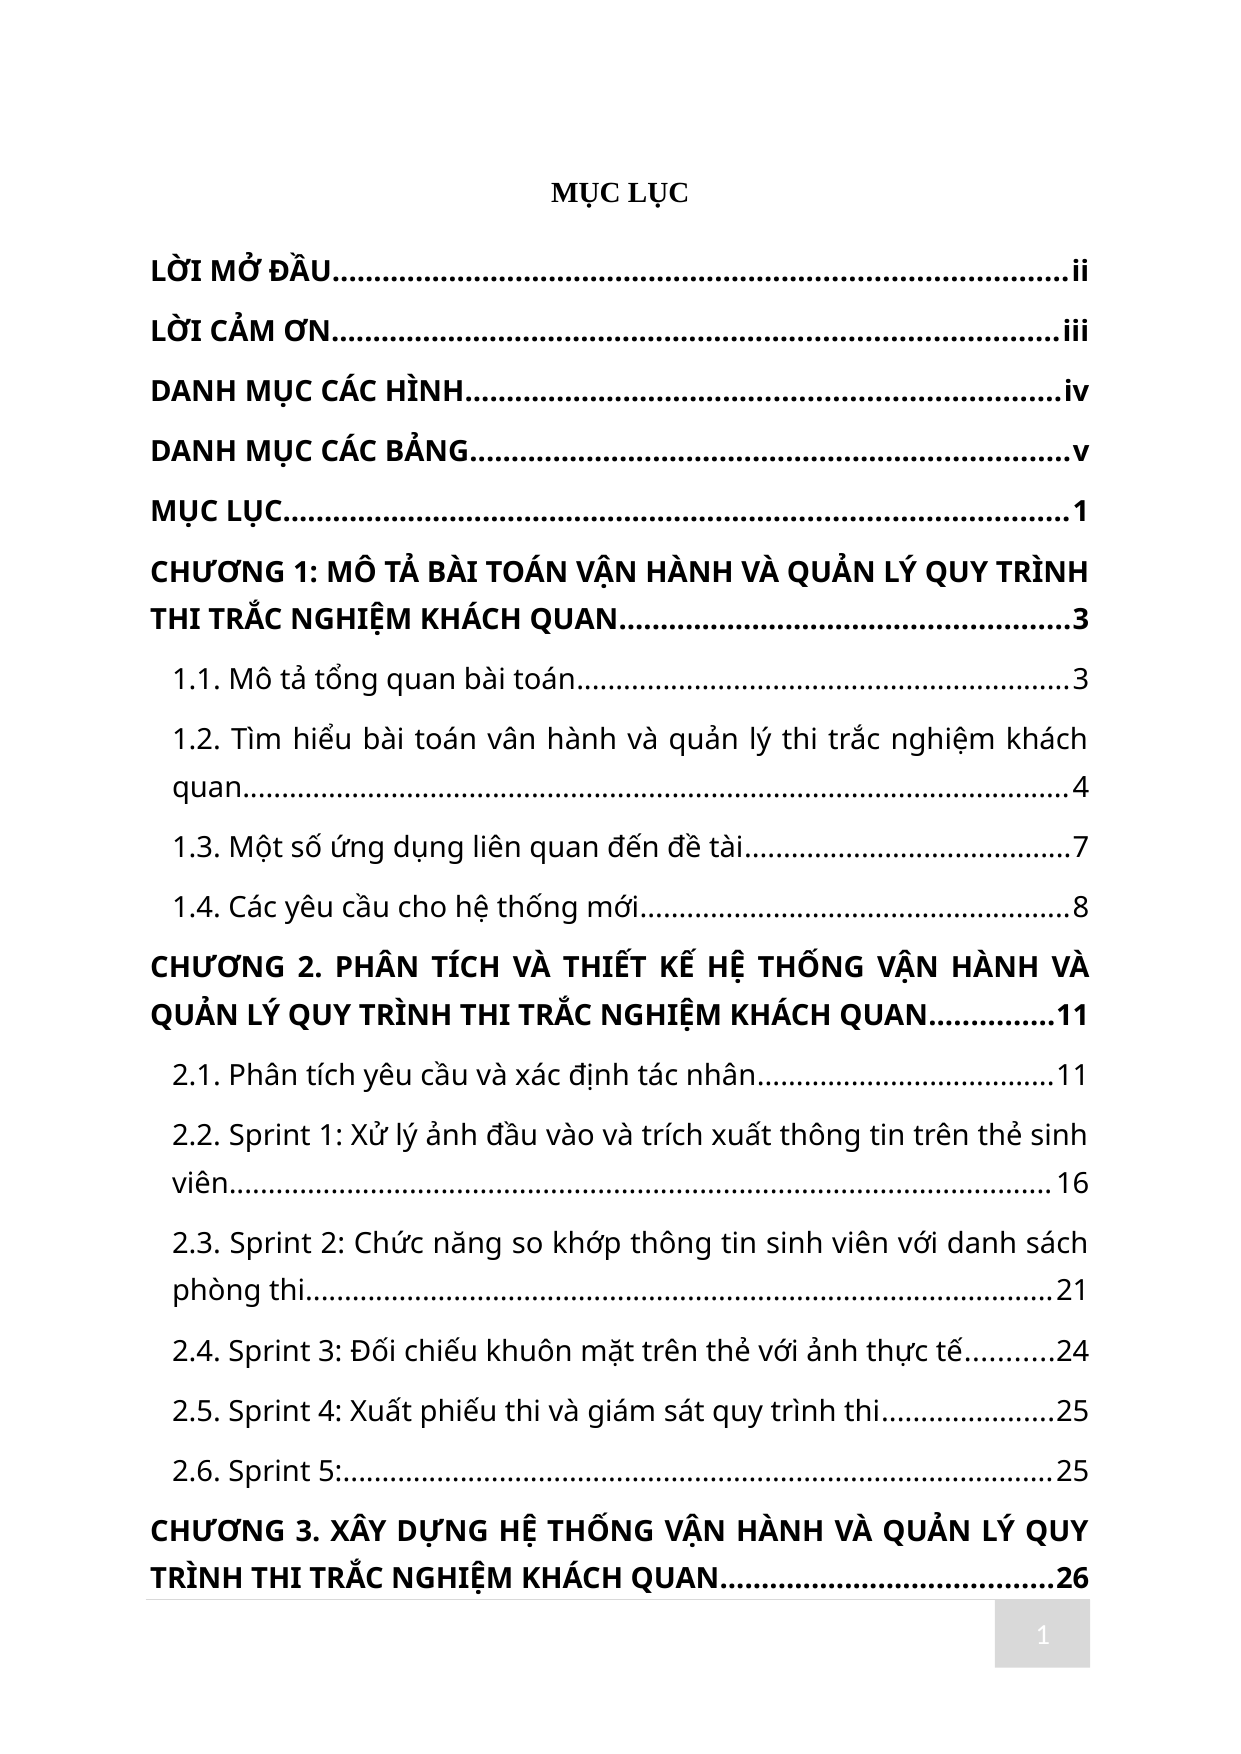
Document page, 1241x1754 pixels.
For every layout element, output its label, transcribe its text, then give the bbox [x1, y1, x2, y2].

text LỜI CẢM ƠN iii [150, 310, 1090, 350]
text 1.2. Tìm hiểu bài toán vân hành và quản lý thi trắc nghiệm khách quan 4 [172, 719, 1090, 806]
text MỤC LỤC 1 [150, 491, 1090, 530]
text 1.4. Các yêu cầu cho hệ thống mới 8 [172, 886, 1090, 926]
list MỤC LỤC [150, 175, 1090, 208]
text 1.3. Một số ứng dụng liên quan đến đề tài 7 [172, 826, 1090, 866]
text CHƯƠNG 1: MÔ TẢ BÀI TOÁN VẬN HÀNH VÀ QUẢN LÝ QUY TRÌNH THI TRẮC NGHIỆM KHÁCH QUAN 3 [150, 551, 1090, 638]
text 2.1. Phân tích yêu cầu và xác định tác nhân 11 [172, 1054, 1090, 1094]
text LỜI MỞ ĐẦU ii [150, 250, 1090, 290]
text 2.3. Sprint 2: Chức năng so khớp thông tin sinh viên với danh sách phòng thi 21 [172, 1222, 1090, 1309]
text 2.4. Sprint 3: Đối chiếu khuôn mặt trên thẻ với ảnh thực tế 24 [172, 1330, 1090, 1369]
text CHƯƠNG 3. XÂY DỰNG HỆ THỐNG VẬN HÀNH VÀ QUẢN LÝ QUY TRÌNH THI TRẮC NGHIỆM KHÁCH QUAN 26 [150, 1510, 1090, 1597]
text 2.6. Sprint 5: 25 [172, 1450, 1090, 1490]
text CHƯƠNG 2. PHÂN TÍCH VÀ THIẾT KẾ HỆ THỐNG VẬN HÀNH VÀ QUẢN LÝ QUY TRÌNH THI TRẮC NGHIỆM KHÁCH QUAN 11 [150, 947, 1090, 1034]
text DANH MỤC CÁC BẢNG v [150, 431, 1090, 470]
text 2.5. Sprint 4: Xuất phiếu thi và giám sát quy trình thi 25 [172, 1390, 1090, 1429]
text 2.2. Sprint 1: Xử lý ảnh đầu vào và trích xuất thông tin trên thẻ sinh viên 16 [172, 1114, 1090, 1202]
text DANH MỤC CÁC HÌNH iv [150, 371, 1090, 410]
text 1.1. Mô tả tổng quan bài toán 3 [172, 658, 1090, 698]
